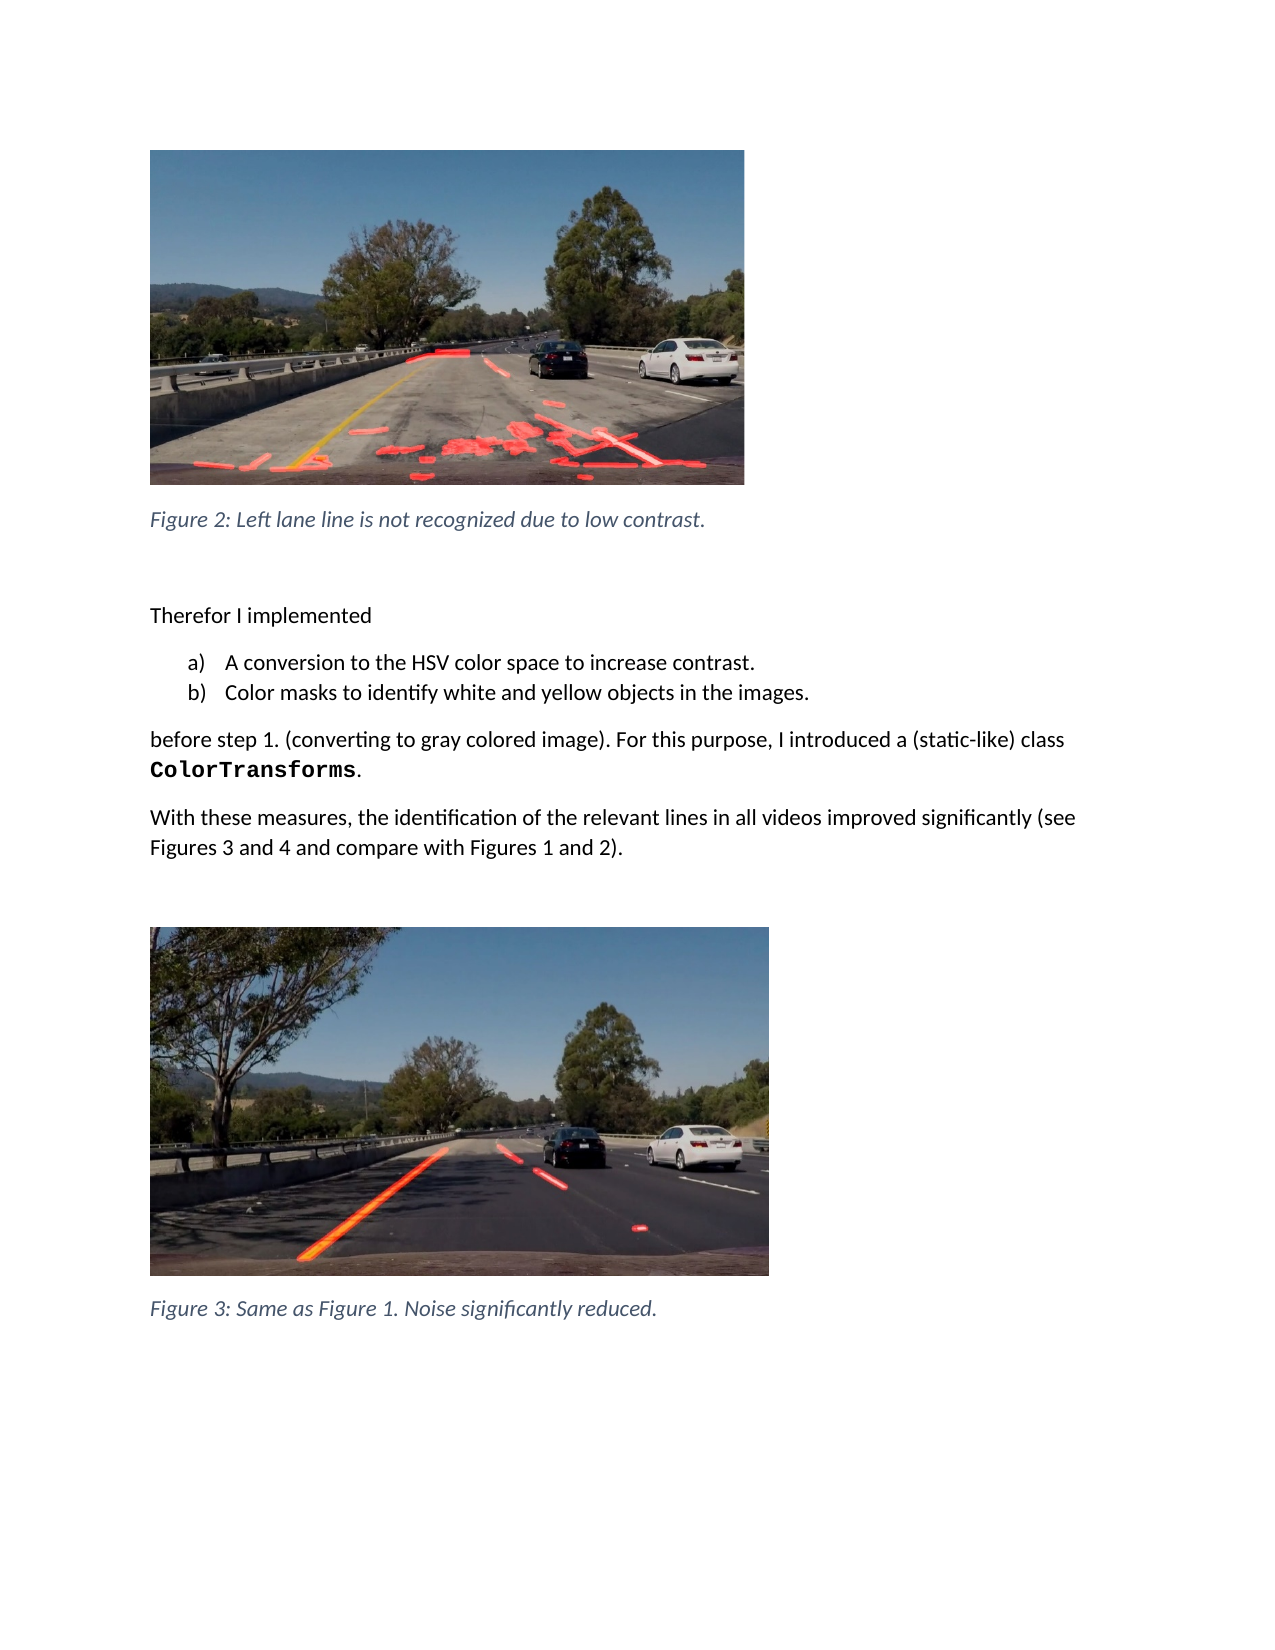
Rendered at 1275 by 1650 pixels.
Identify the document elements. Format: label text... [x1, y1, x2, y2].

text Therefor I implemented [150, 601, 1125, 629]
text before step 1. (converting to gray colored image). For this purpose, I introduced a (static-like) class ColorTransforms. [150, 725, 1125, 784]
list Color masks to identify white and yellow objects in the images. [187, 678, 1125, 706]
text With these measures, the identification of the relevant lines in all videos improved significantly (see Figures 3 and 4 and compare with Figures 1 and 2). [150, 803, 1125, 861]
text Figure 3: Same as Figure 1. Noise significantly reduced. [150, 1294, 1125, 1322]
list A conversion to the HSV color space to increase contrast. [187, 648, 1125, 676]
picture [150, 150, 745, 485]
picture [150, 927, 769, 1276]
text Figure 2: Left lane line is not recognized due to low contrast. [150, 505, 1125, 533]
